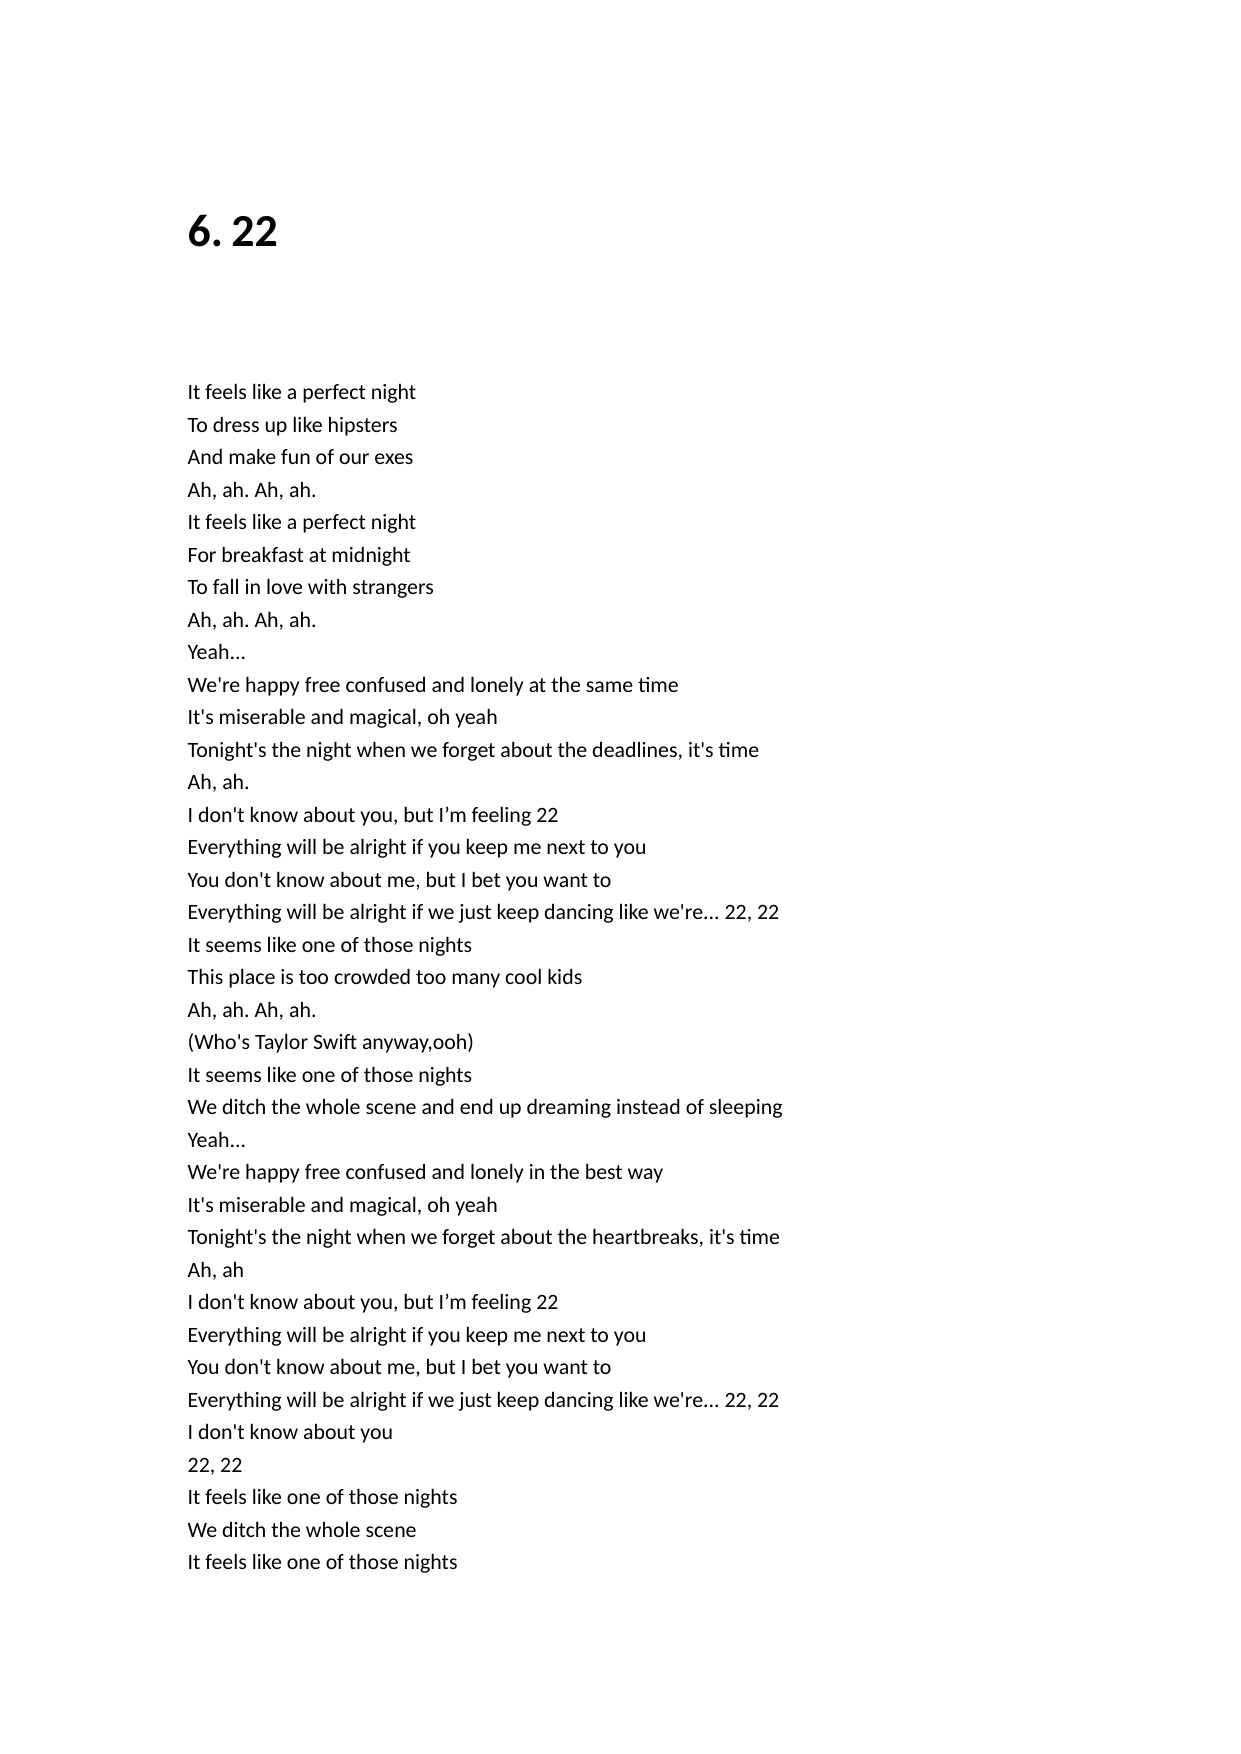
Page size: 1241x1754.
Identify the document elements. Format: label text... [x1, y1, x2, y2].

text To dress up like hipsters [187, 408, 1053, 441]
text We ditch the whole scene [187, 1513, 1053, 1546]
text You don't know about me, but I bet you want to [187, 1351, 1053, 1383]
text It seems like one of those nights [187, 1058, 1053, 1091]
text It's miserable and magical, oh yeah [187, 1188, 1053, 1221]
text Ah, ah. Ah, ah. [187, 473, 1053, 506]
text Ah, ah. Ah, ah. [187, 603, 1053, 636]
text We're happy free confused and lonely in the best way [187, 1156, 1053, 1188]
text To fall in love with strangers [187, 571, 1053, 603]
text Ah, ah. Ah, ah. [187, 993, 1053, 1026]
text For breakfast at midnight [187, 538, 1053, 571]
text And make fun of our exes [187, 441, 1053, 473]
text It feels like one of those nights [187, 1481, 1053, 1513]
text Ah, ah. [187, 766, 1053, 798]
text Ah, ah [187, 1253, 1053, 1286]
text We're happy free confused and lonely at the same time [187, 668, 1053, 701]
text Everything will be alright if you keep me next to you [187, 831, 1053, 863]
text Yeah... [187, 1123, 1053, 1156]
text This place is too crowded too many cool kids [187, 961, 1053, 993]
text It seems like one of those nights [187, 928, 1053, 961]
text Tonight's the night when we forget about the heartbreaks, it's time [187, 1221, 1053, 1253]
text Everything will be alright if we just keep dancing like we're... 22, 22 [187, 896, 1053, 928]
text It feels like a perfect night [187, 376, 1053, 408]
text (Who's Taylor Swift anyway,ooh) [187, 1026, 1053, 1058]
text Everything will be alright if you keep me next to you [187, 1318, 1053, 1351]
text You don't know about me, but I bet you want to [187, 863, 1053, 896]
text I don't know about you [187, 1416, 1053, 1448]
text 22, 22 [187, 1448, 1053, 1481]
text We ditch the whole scene and end up dreaming instead of sleeping [187, 1091, 1053, 1123]
text I don't know about you, but I’m feeling 22 [187, 1286, 1053, 1318]
subtitle 22 [187, 197, 1053, 262]
text I don't know about you, but I’m feeling 22 [187, 798, 1053, 831]
text Everything will be alright if we just keep dancing like we're... 22, 22 [187, 1383, 1053, 1416]
text It's miserable and magical, oh yeah [187, 701, 1053, 733]
text It feels like a perfect night [187, 506, 1053, 538]
text It feels like one of those nights [187, 1546, 1053, 1578]
text Yeah... [187, 636, 1053, 668]
text Tonight's the night when we forget about the deadlines, it's time [187, 733, 1053, 766]
